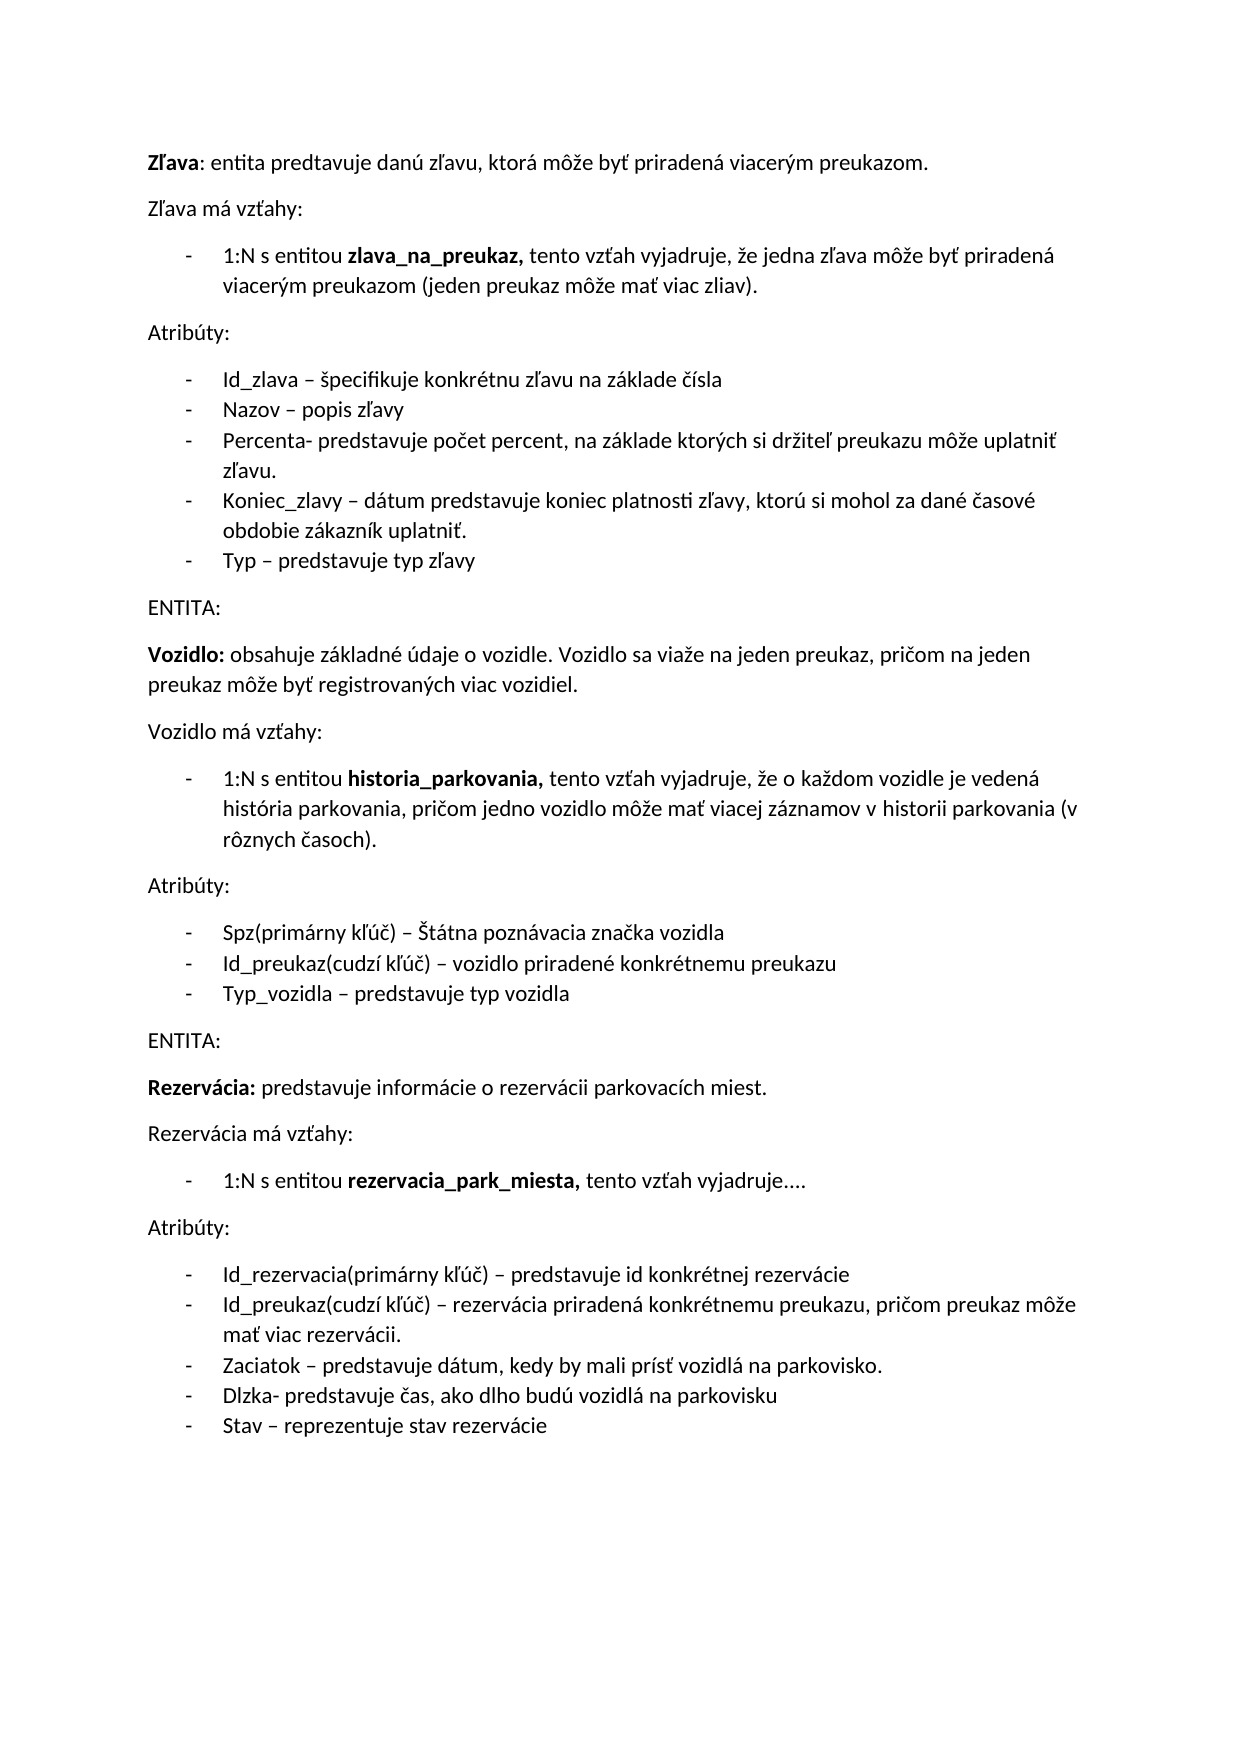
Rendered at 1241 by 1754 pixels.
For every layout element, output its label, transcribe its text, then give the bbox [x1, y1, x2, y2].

text Zľava má vzťahy: [148, 194, 1093, 222]
list Typ – predstavuje typ zľavy [185, 547, 1093, 574]
text Vozidlo má vzťahy: [148, 717, 1093, 745]
text Atribúty: [148, 872, 1093, 899]
text Atribúty: [148, 1213, 1093, 1241]
text Rezervácia má vzťahy: [148, 1119, 1093, 1147]
list 1:N s entitou rezervacia_park_miesta, tento vzťah vyjadruje.... [185, 1166, 1093, 1194]
text Vozidlo: obsahuje základné údaje o vozidle. Vozidlo sa viaže na jeden preukaz, pričom na jeden preukaz môže byť registrovaných viac vozidiel. [148, 640, 1093, 698]
list Spz(primárny kľúč) – Štátna poznávacia značka vozidla [185, 918, 1093, 946]
list Id_preukaz(cudzí kľúč) – rezervácia priradená konkrétnemu preukazu, pričom preukaz môže mať viac rezervácii. [185, 1290, 1093, 1348]
text Atribúty: [148, 318, 1093, 346]
list Nazov – popis zľavy [185, 396, 1093, 423]
text Rezervácia: predstavuje informácie o rezervácii parkovacích miest. [148, 1073, 1093, 1101]
list Zaciatok – predstavuje dátum, kedy by mali prísť vozidlá na parkovisko. [185, 1351, 1093, 1379]
text Zľava: entita predtavuje danú zľavu, ktorá môže byť priradená viacerým preukazom. [148, 148, 1093, 176]
list Id_rezervacia(primárny kľúč) – predstavuje id konkrétnej rezervácie [185, 1260, 1093, 1288]
text ENTITA: [148, 593, 1093, 621]
text ENTITA: [148, 1026, 1093, 1054]
list Koniec_zlavy – dátum predstavuje koniec platnosti zľavy, ktorú si mohol za dané časové obdobie zákazník uplatniť. [185, 486, 1093, 544]
list 1:N s entitou historia_parkovania, tento vzťah vyjadruje, že o každom vozidle je vedená história parkovania, pričom jedno vozidlo môže mať viacej záznamov v historii parkovania (v rôznych časoch). [185, 764, 1093, 853]
list 1:N s entitou zlava_na_preukaz, tento vzťah vyjadruje, že jedna zľava môže byť priradená viacerým preukazom (jeden preukaz môže mať viac zliav). [185, 241, 1093, 299]
list Dlzka- predstavuje čas, ako dlho budú vozidlá na parkovisku [185, 1381, 1093, 1409]
list Stav – reprezentuje stav rezervácie [185, 1411, 1093, 1439]
list Typ_vozidla – predstavuje typ vozidla [185, 979, 1093, 1007]
list Percenta- predstavuje počet percent, na základe ktorých si držiteľ preukazu môže uplatniť zľavu. [185, 426, 1093, 484]
list Id_preukaz(cudzí kľúč) – vozidlo priradené konkrétnemu preukazu [185, 949, 1093, 977]
list Id_zlava – špecifikuje konkrétnu zľavu na základe čísla [185, 365, 1093, 393]
